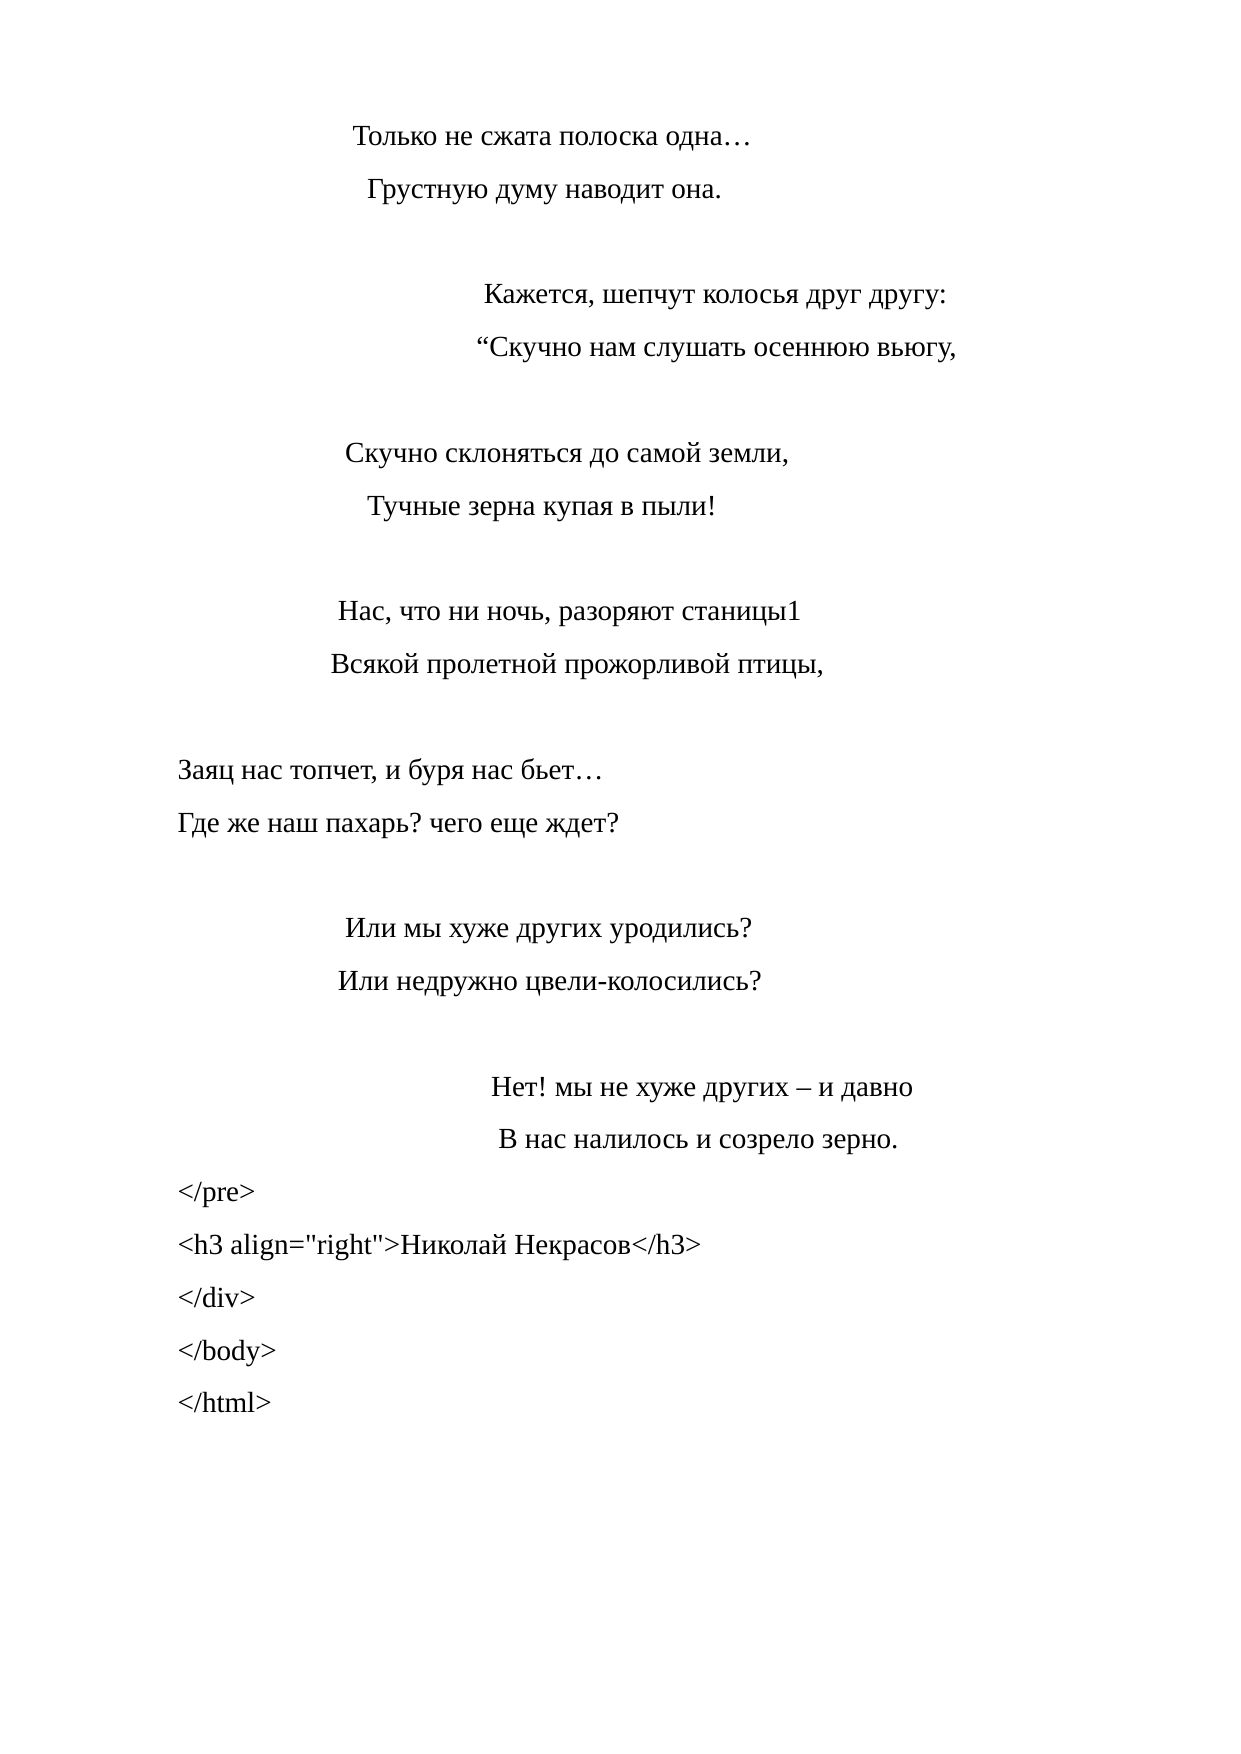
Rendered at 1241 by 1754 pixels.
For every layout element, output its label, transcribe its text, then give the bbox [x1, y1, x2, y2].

text Нас, что ни ночь, разоряют станицы1 [177, 593, 1152, 627]
text Или мы хуже других уродились? [177, 910, 1152, 944]
text Нет! мы не хуже других – и давно [177, 1069, 1152, 1102]
text </body> [177, 1333, 1152, 1366]
text <h3 align="right">Николай Некрасов</h3> [177, 1227, 1152, 1261]
text Тучные зерна купая в пыли! [177, 488, 1152, 521]
text Скучно склоняться до самой земли, [177, 435, 1152, 468]
text </html> [177, 1386, 1152, 1419]
text Кажется, шепчут колосья друг другу: [177, 277, 1152, 310]
text Грустную думу наводит она. [177, 171, 1152, 204]
text Заяц нас топчет, и буря нас бьет… [177, 752, 1152, 785]
text “Скучно нам слушать осеннюю вьюгу, [177, 329, 1152, 363]
text Или недружно цвели-колосились? [177, 963, 1152, 997]
text Только не сжата полоска одна… [177, 118, 1152, 152]
text Всякой пролетной прожорливой птицы, [177, 646, 1152, 680]
text </div> [177, 1280, 1152, 1313]
text В нас налилось и созрело зерно. [177, 1122, 1152, 1155]
text Где же наш пахарь? чего еще ждет? [177, 805, 1152, 838]
text </pre> [177, 1174, 1152, 1208]
